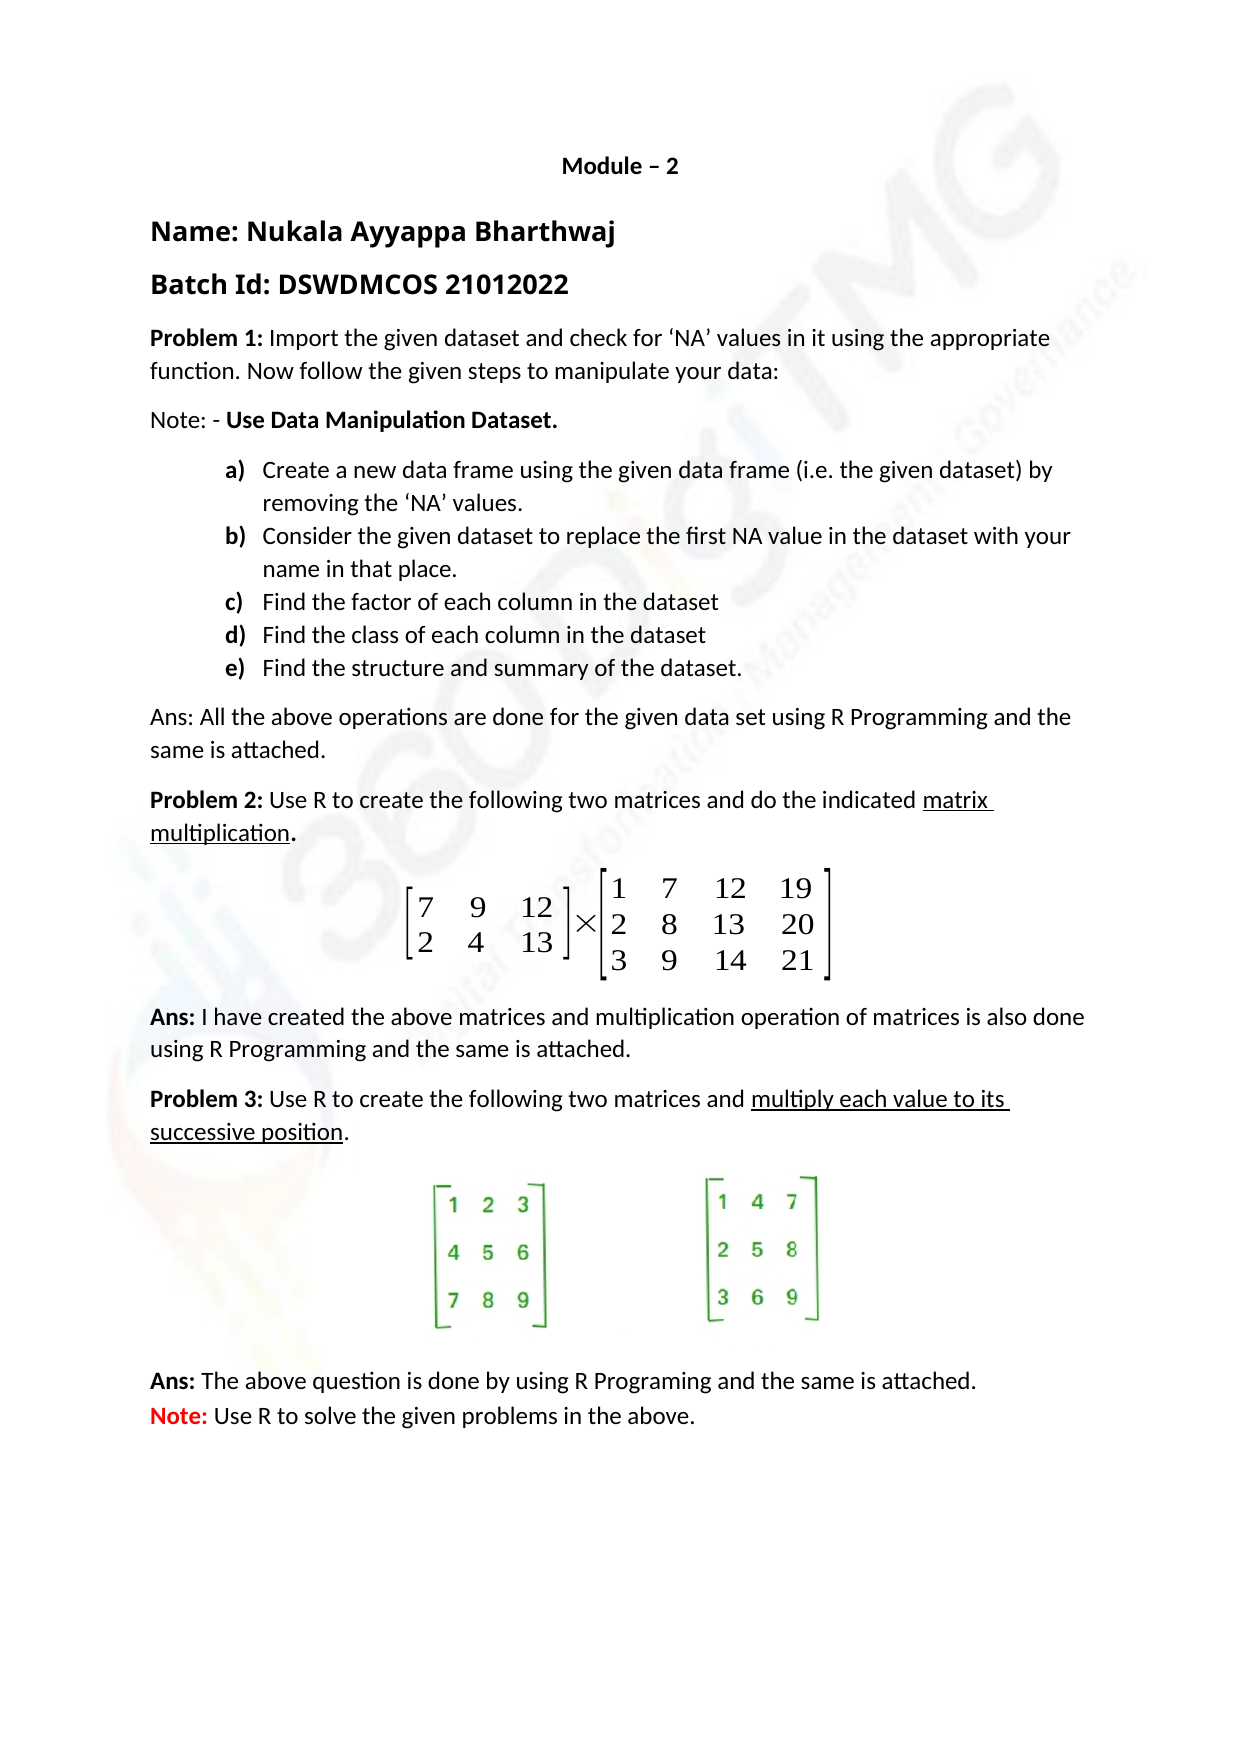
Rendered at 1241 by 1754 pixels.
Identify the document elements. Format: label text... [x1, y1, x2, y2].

text Ans: All the above operations are done for the given data set using R Programming and the same is attached. [150, 701, 1090, 765]
text Note: Use R to solve the given problems in the above. [150, 1401, 1090, 1431]
text Problem 3: Use R to create the following two matrices and multiply each value to its successive position. [150, 1083, 1090, 1147]
picture [106, 78, 1147, 1391]
list Find the factor of each column in the dataset [225, 586, 1090, 616]
text Name: Nukala Ayyappa Bharthwaj [150, 212, 1090, 249]
text Module – 2 [150, 150, 1090, 181]
list Find the structure and summary of the dataset. [225, 652, 1090, 682]
list Create a new data frame using the given data frame (i.e. the given dataset) by removing the ‘NA’ values. [225, 454, 1090, 518]
list Consider the given dataset to replace the first NA value in the dataset with your name in that place. [225, 520, 1090, 583]
list Find the class of each column in the dataset [225, 619, 1090, 649]
text Ans: The above question is done by using R Programing and the same is attached. [150, 1366, 1090, 1396]
text Batch Id: DSWDMCOS 21012022 [150, 266, 1090, 302]
text Note: - Use Data Manipulation Dataset. [150, 404, 1090, 435]
text Problem 2: Use R to create the following two matrices and do the indicated matrix multiplication. [150, 784, 1090, 847]
text Ans: I have created the above matrices and multiplication operation of matrices is also done using R Programming and the same is attached. [150, 1001, 1090, 1064]
text Problem 1: Import the given dataset and check for ‘NA’ values in it using the appropriate function. Now follow the given steps to manipulate your data: [150, 322, 1090, 386]
